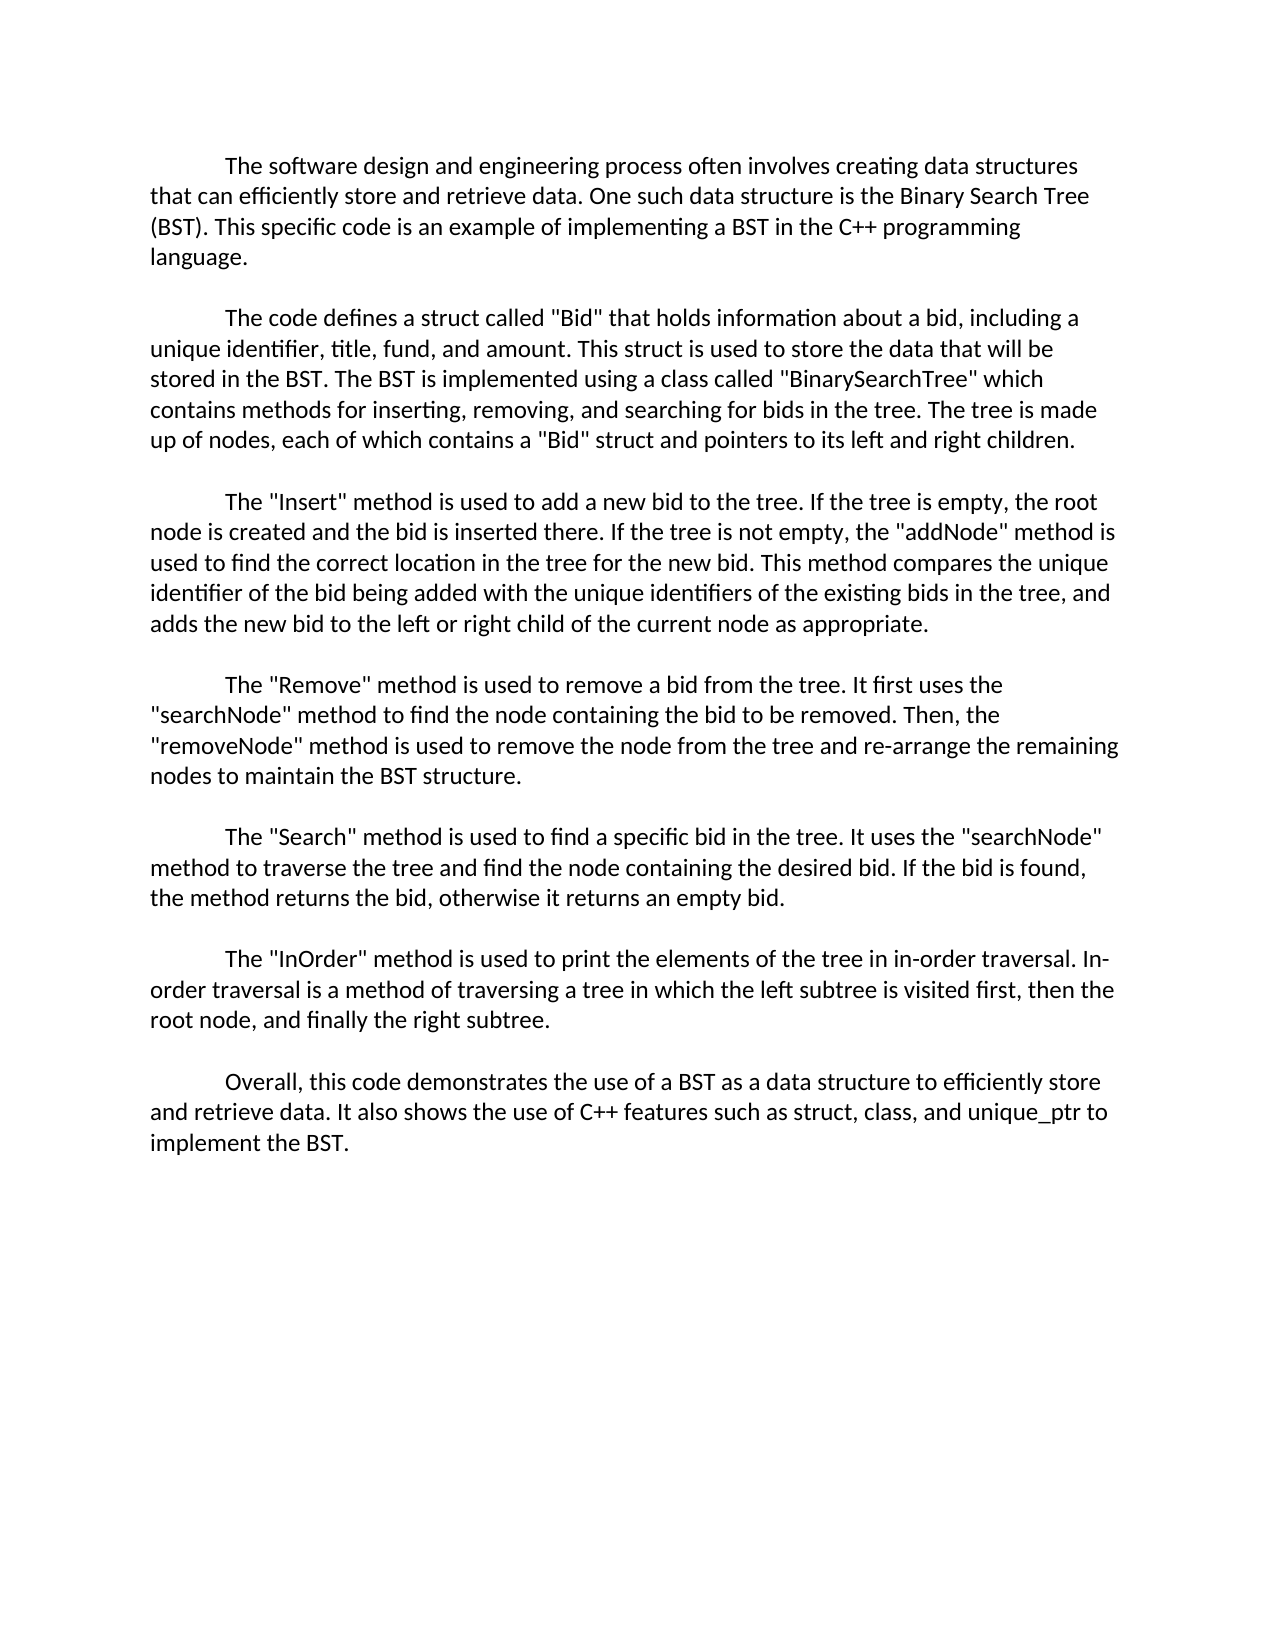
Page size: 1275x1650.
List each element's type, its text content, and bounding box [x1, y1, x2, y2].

text The "Search" method is used to find a specific bid in the tree. It uses the "searchNode" method to traverse the tree and find the node containing the desired bid. If the bid is found, the method returns the bid, otherwise it returns an empty bid. [150, 821, 1125, 913]
text The "Remove" method is used to remove a bid from the tree. It first uses the "searchNode" method to find the node containing the bid to be removed. Then, the "removeNode" method is used to remove the node from the tree and re-arrange the remaining nodes to maintain the BST structure. [150, 669, 1125, 791]
text The code defines a struct called "Bid" that holds information about a bid, including a unique identifier, title, fund, and amount. This struct is used to store the data that will be stored in the BST. The BST is implemented using a class called "BinarySearchTree" which contains methods for inserting, removing, and searching for bids in the tree. The tree is made up of nodes, each of which contains a "Bid" struct and pointers to its left and right children. [150, 303, 1125, 455]
text The "InOrder" method is used to print the elements of the tree in in-order traversal. In-order traversal is a method of traversing a tree in which the left subtree is visited first, then the root node, and finally the right subtree. [150, 943, 1125, 1035]
text The "Insert" method is used to add a new bid to the tree. If the tree is empty, the root node is created and the bid is inserted there. If the tree is not empty, the "addNode" method is used to find the correct location in the tree for the new bid. This method compares the unique identifier of the bid being added with the unique identifiers of the existing bids in the tree, and adds the new bid to the left or right child of the current node as appropriate. [150, 486, 1125, 638]
text Overall, this code demonstrates the use of a BST as a data structure to efficiently store and retrieve data. It also shows the use of C++ features such as struct, class, and unique_ptr to implement the BST. [150, 1066, 1125, 1157]
text The software design and engineering process often involves creating data structures that can efficiently store and retrieve data. One such data structure is the Binary Search Tree (BST). This specific code is an example of implementing a BST in the C++ programming language. [150, 150, 1125, 272]
